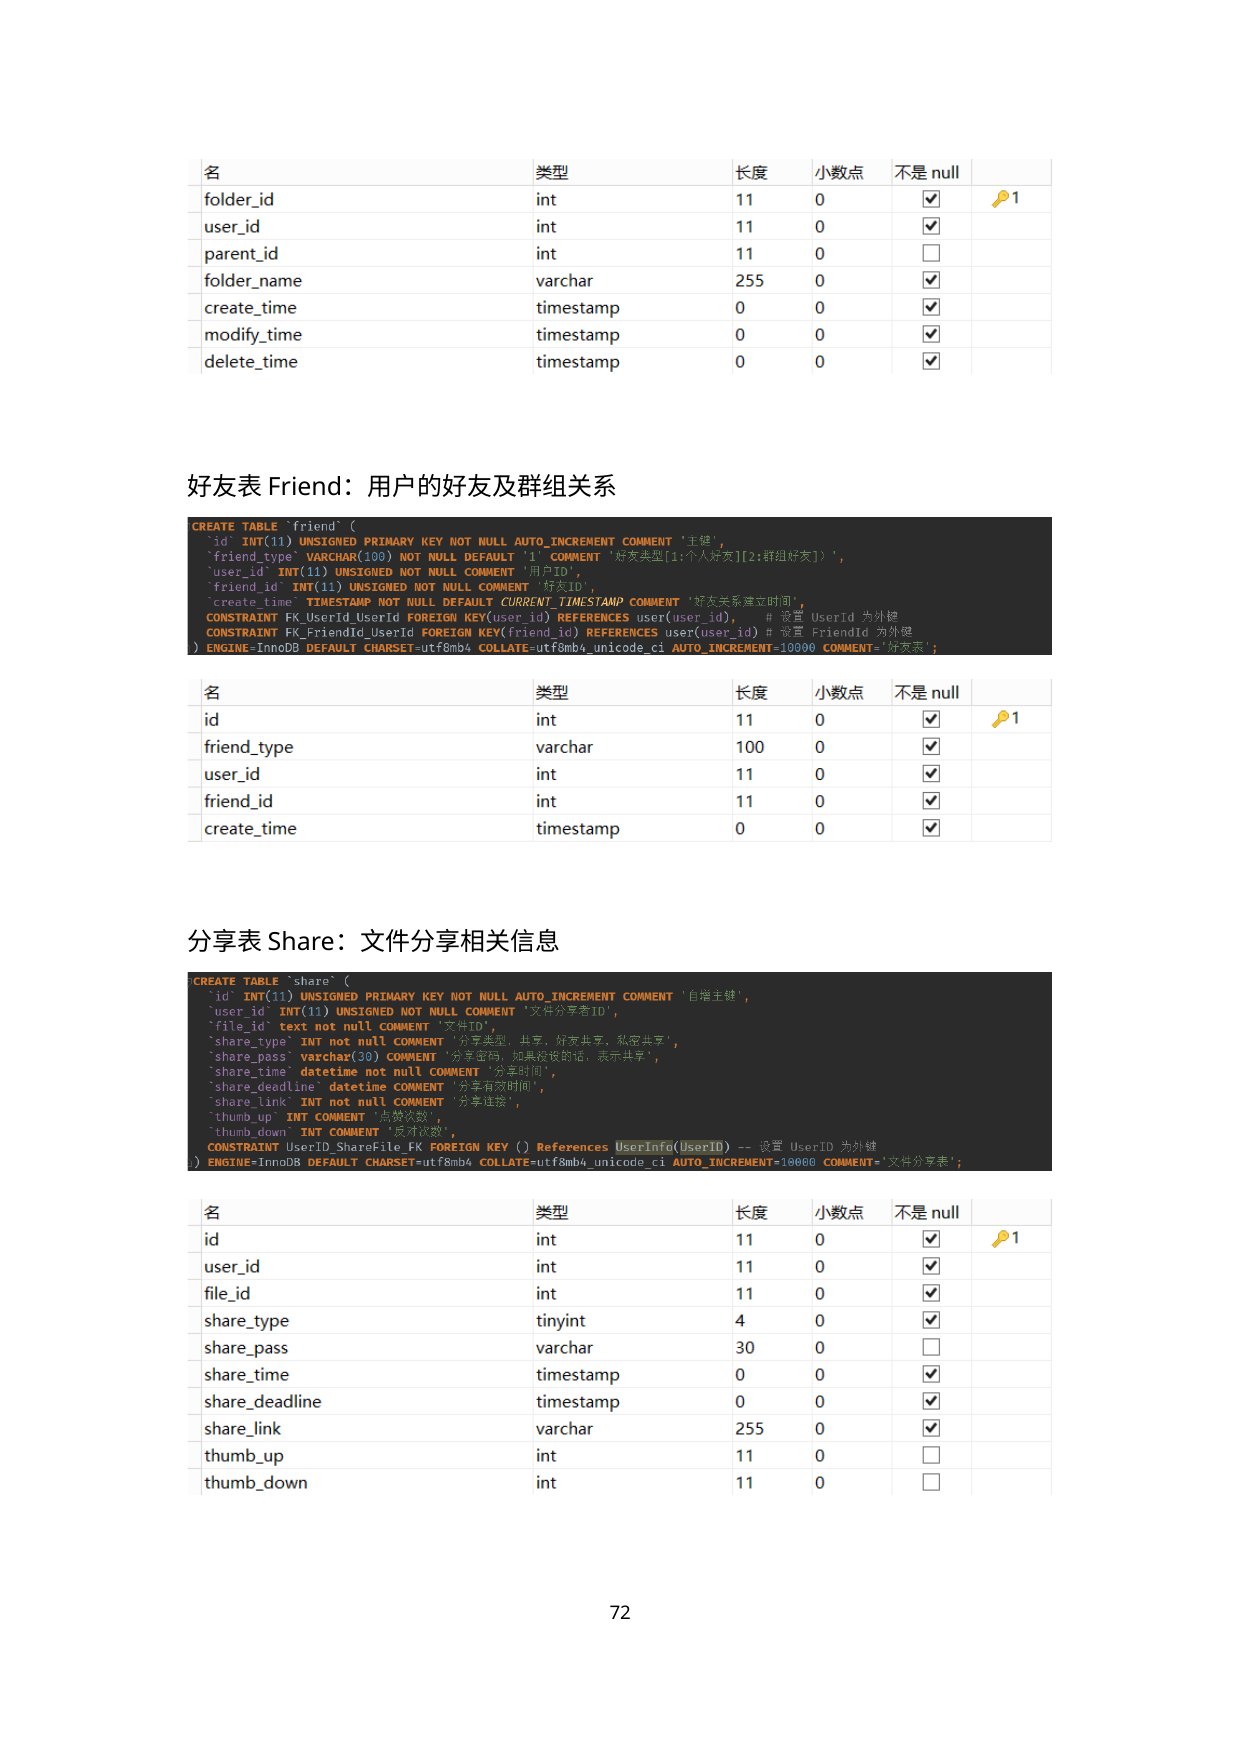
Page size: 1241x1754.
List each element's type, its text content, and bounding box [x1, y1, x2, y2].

picture [187, 1199, 1052, 1495]
picture [187, 159, 1052, 374]
picture [187, 517, 1052, 655]
text 好友表Friend：用户的好友及群组关系 [187, 452, 1053, 517]
picture [187, 972, 1052, 1171]
text 分享表Share：文件分享相关信息 [187, 907, 1053, 972]
picture [187, 679, 1052, 842]
